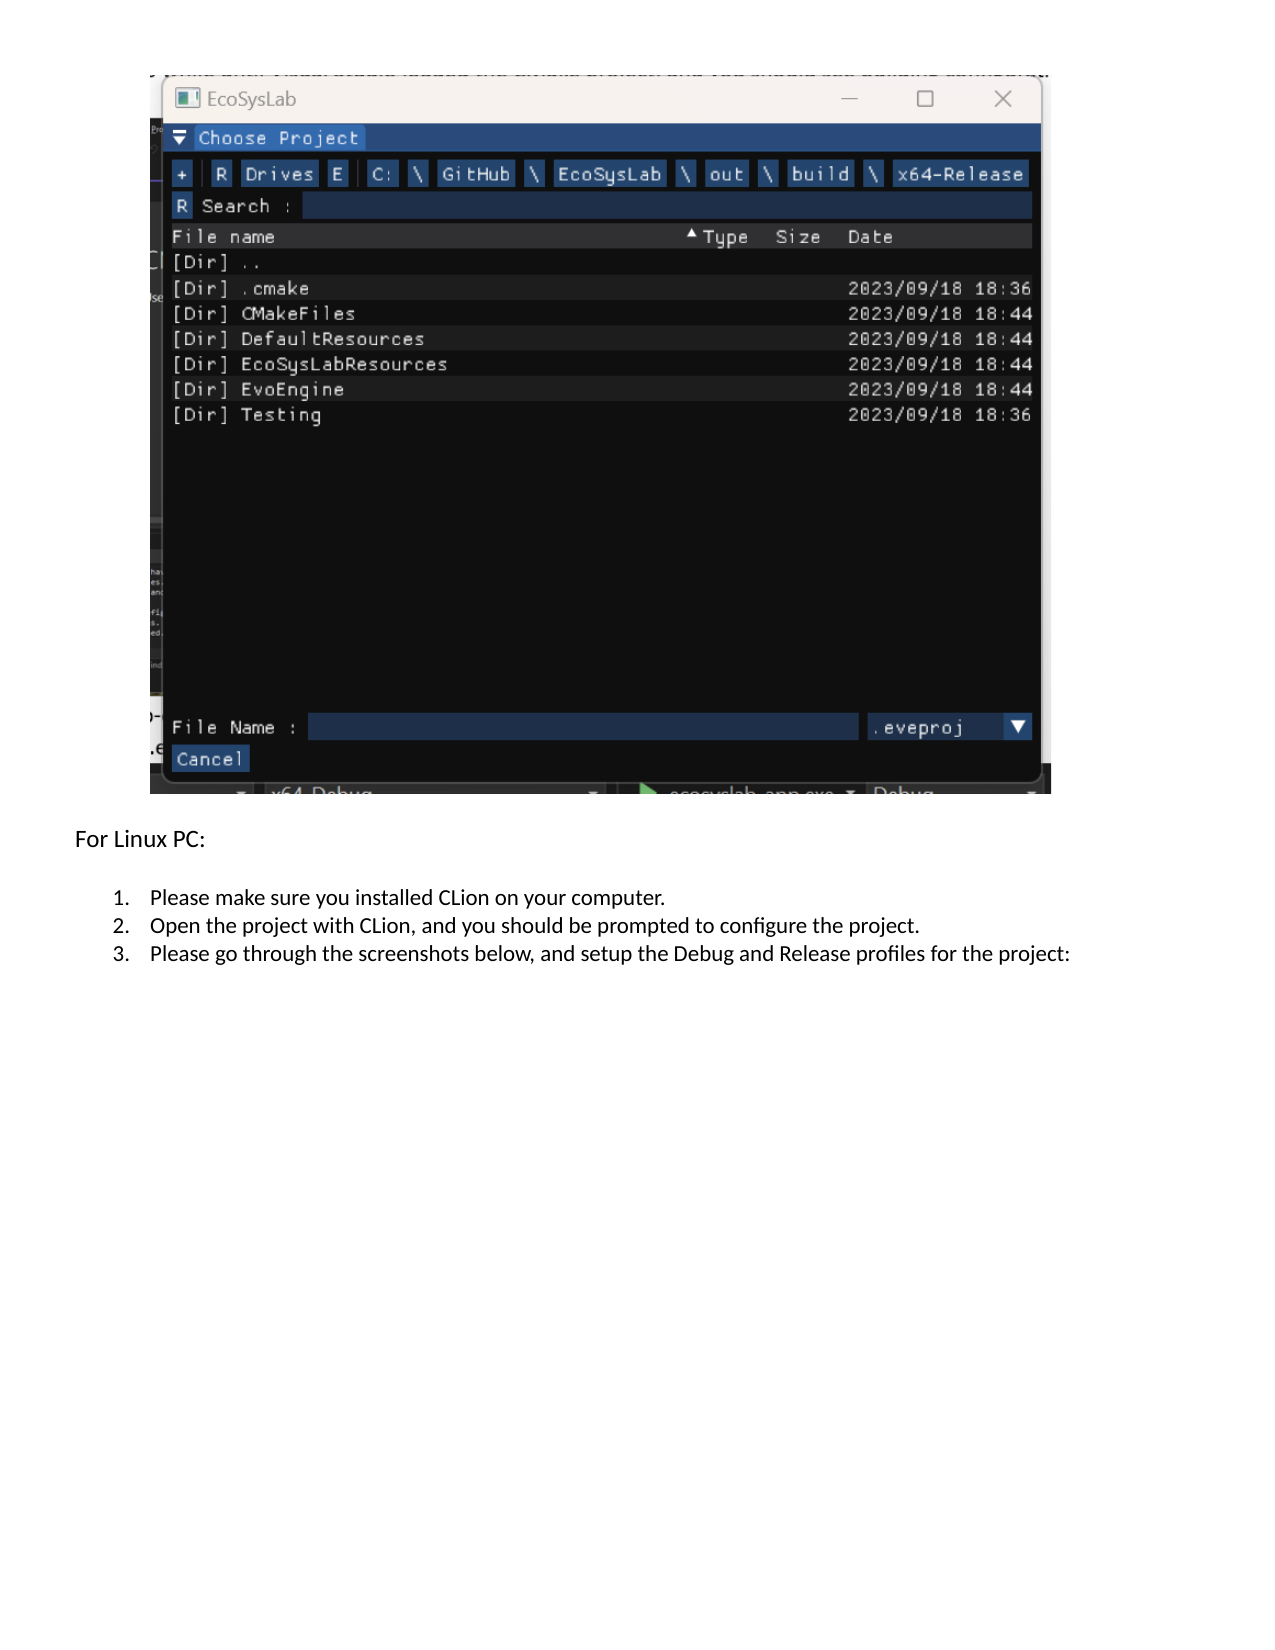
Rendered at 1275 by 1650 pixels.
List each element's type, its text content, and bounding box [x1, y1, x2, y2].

list Open the project with CLion, and you should be prompted to configure the project. [112, 911, 1200, 939]
text For Linux PC: [75, 823, 1200, 854]
list Please make sure you installed CLion on your computer. [112, 883, 1200, 911]
list Please go through the screenshots below, and setup the Debug and Release profiles for the project: [112, 939, 1200, 967]
picture [150, 75, 1052, 794]
